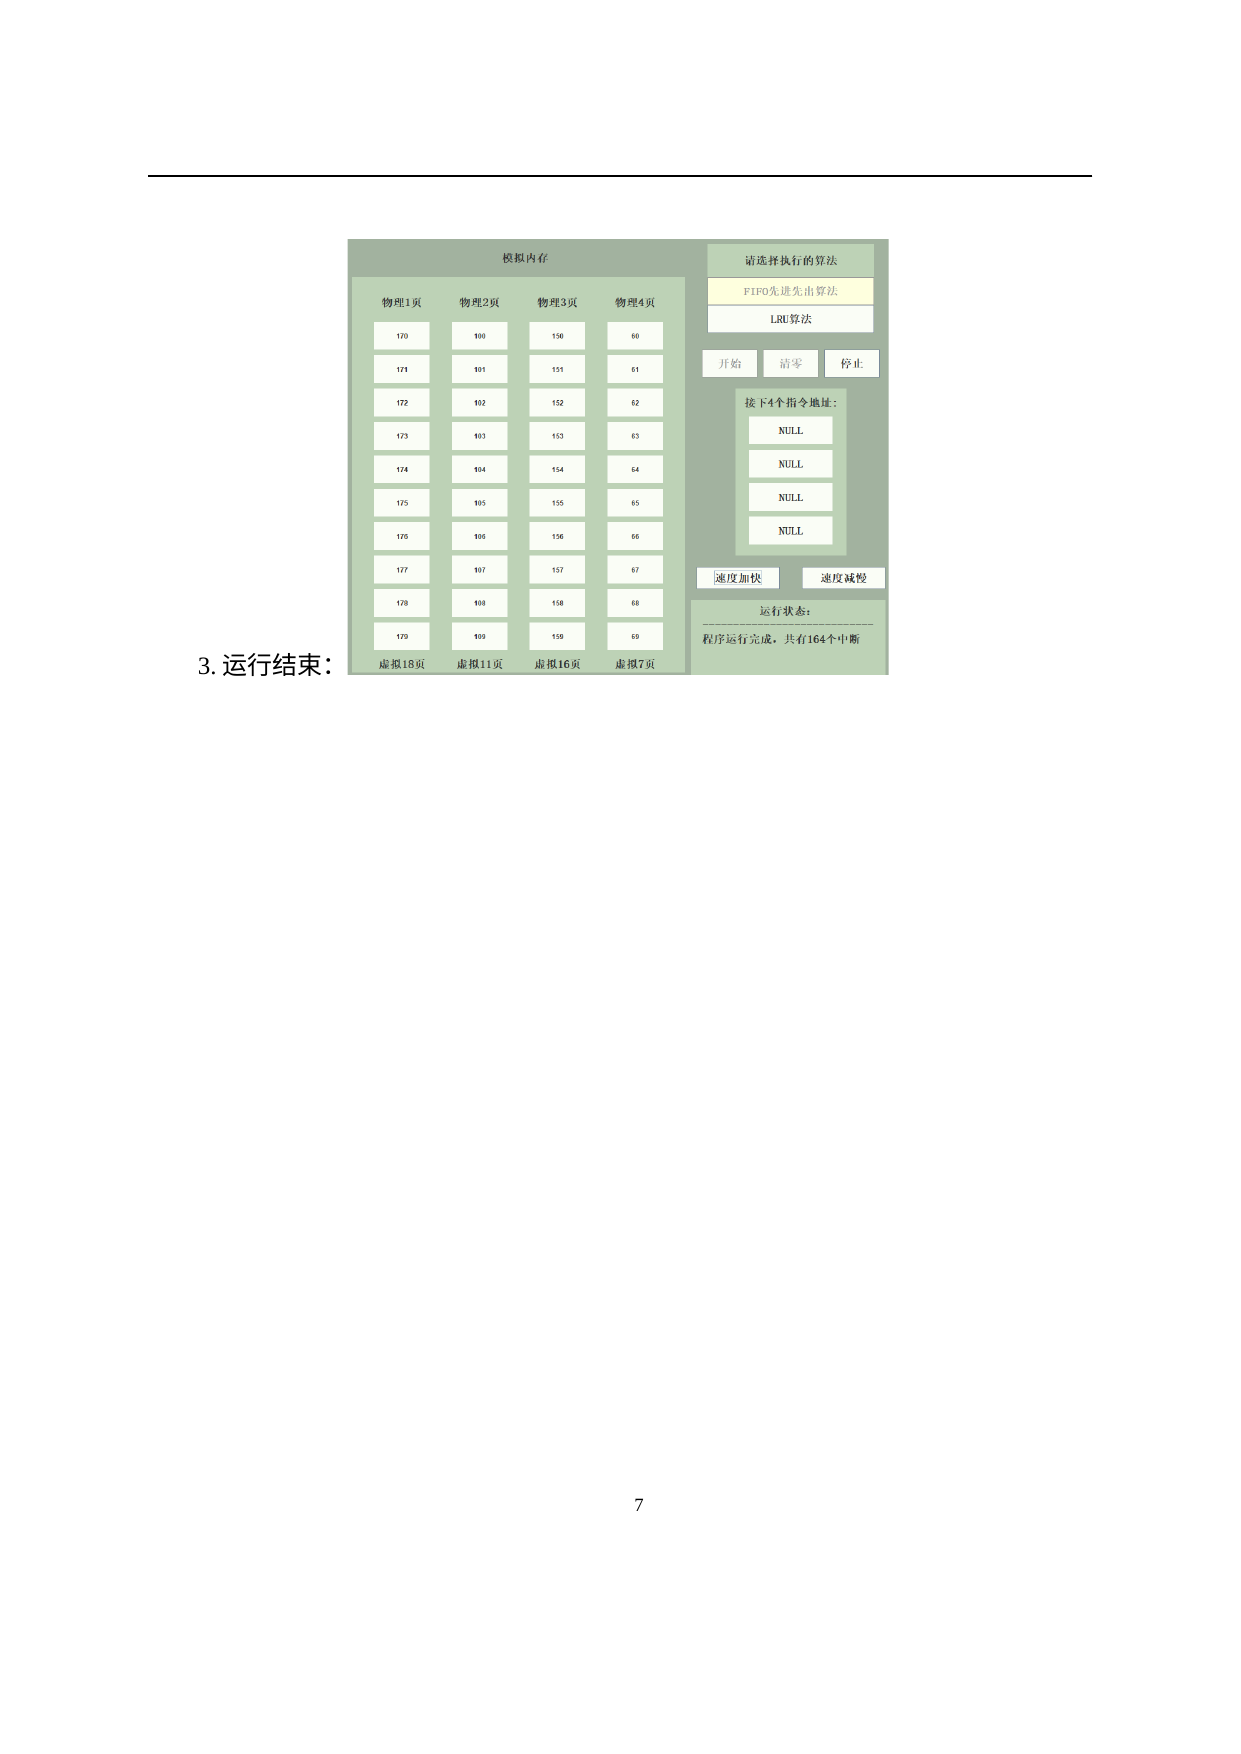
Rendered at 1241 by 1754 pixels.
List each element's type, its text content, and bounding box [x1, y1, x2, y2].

picture [347, 239, 889, 675]
